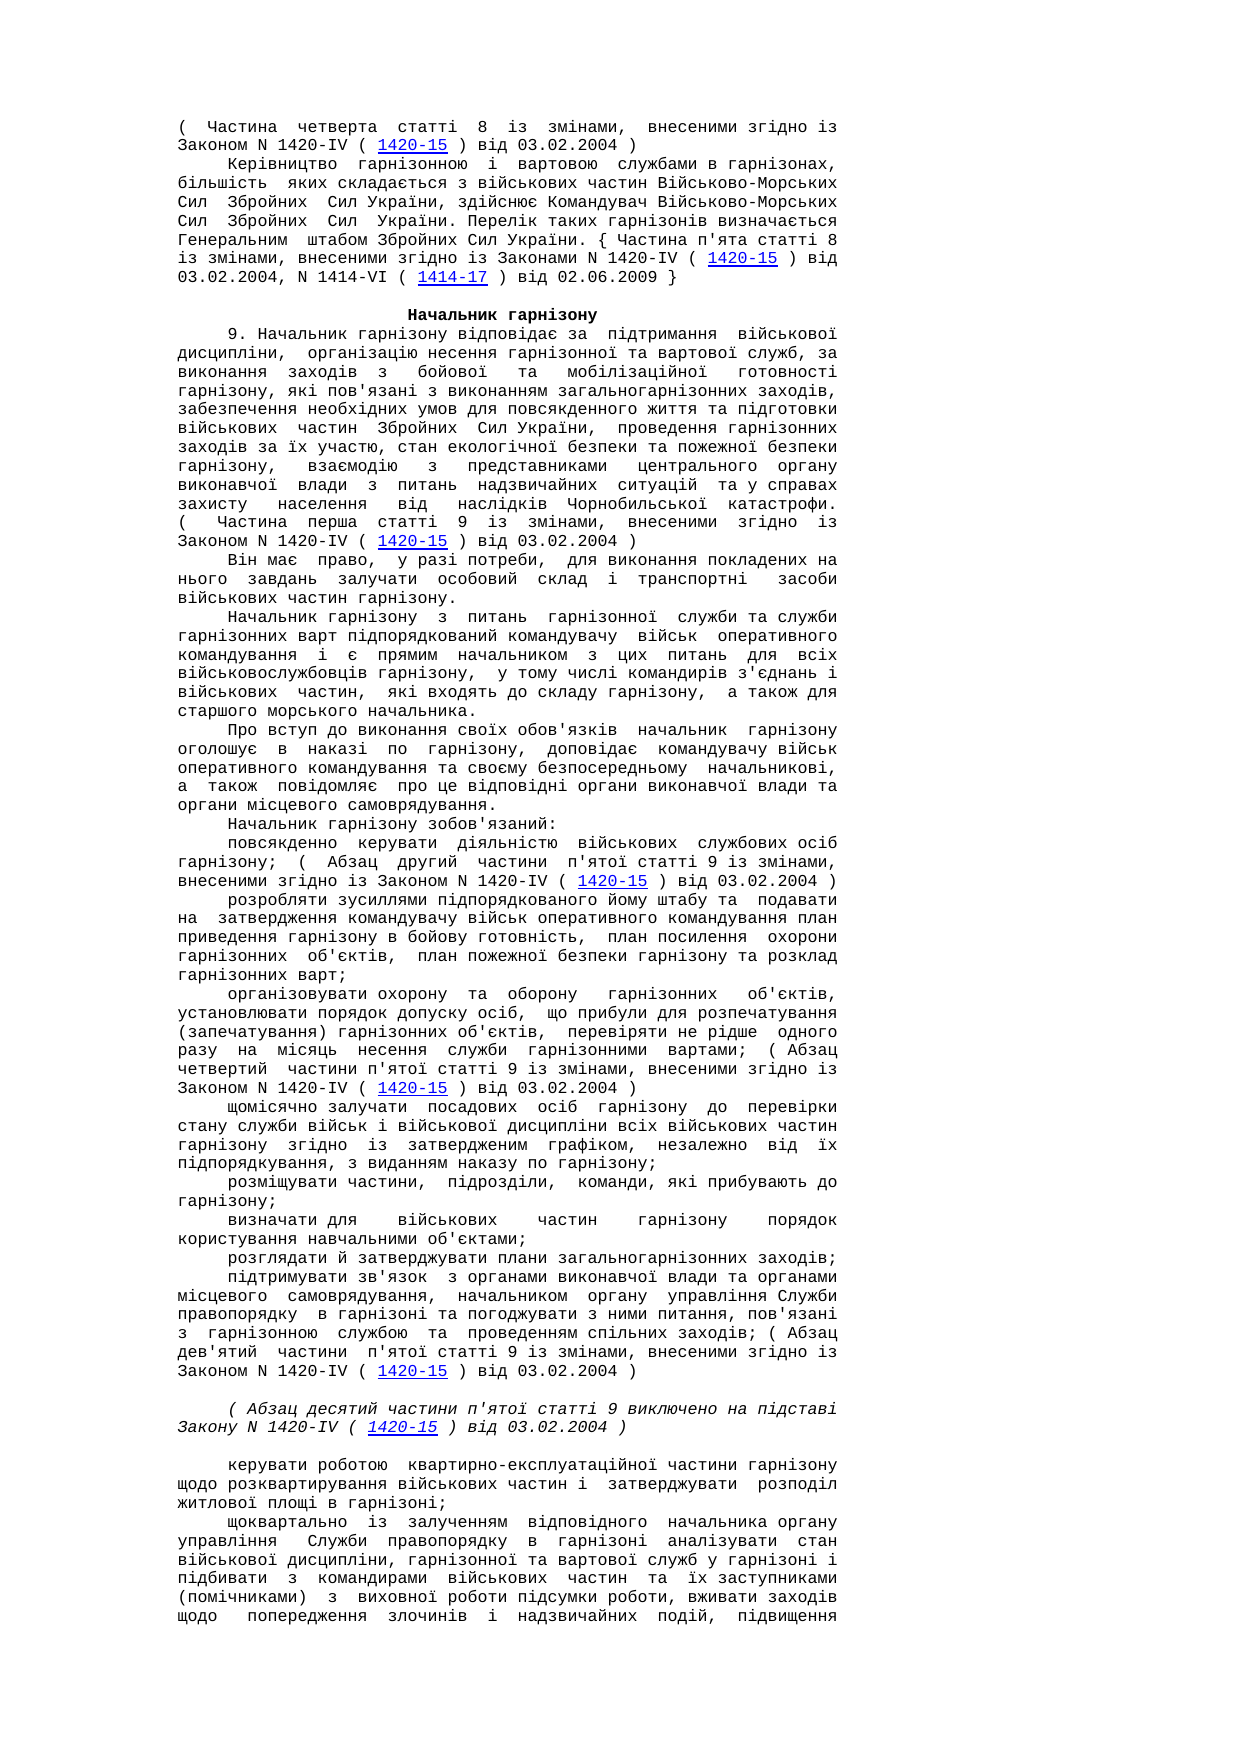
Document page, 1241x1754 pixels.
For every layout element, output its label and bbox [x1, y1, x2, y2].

text [177, 118, 1152, 1626]
